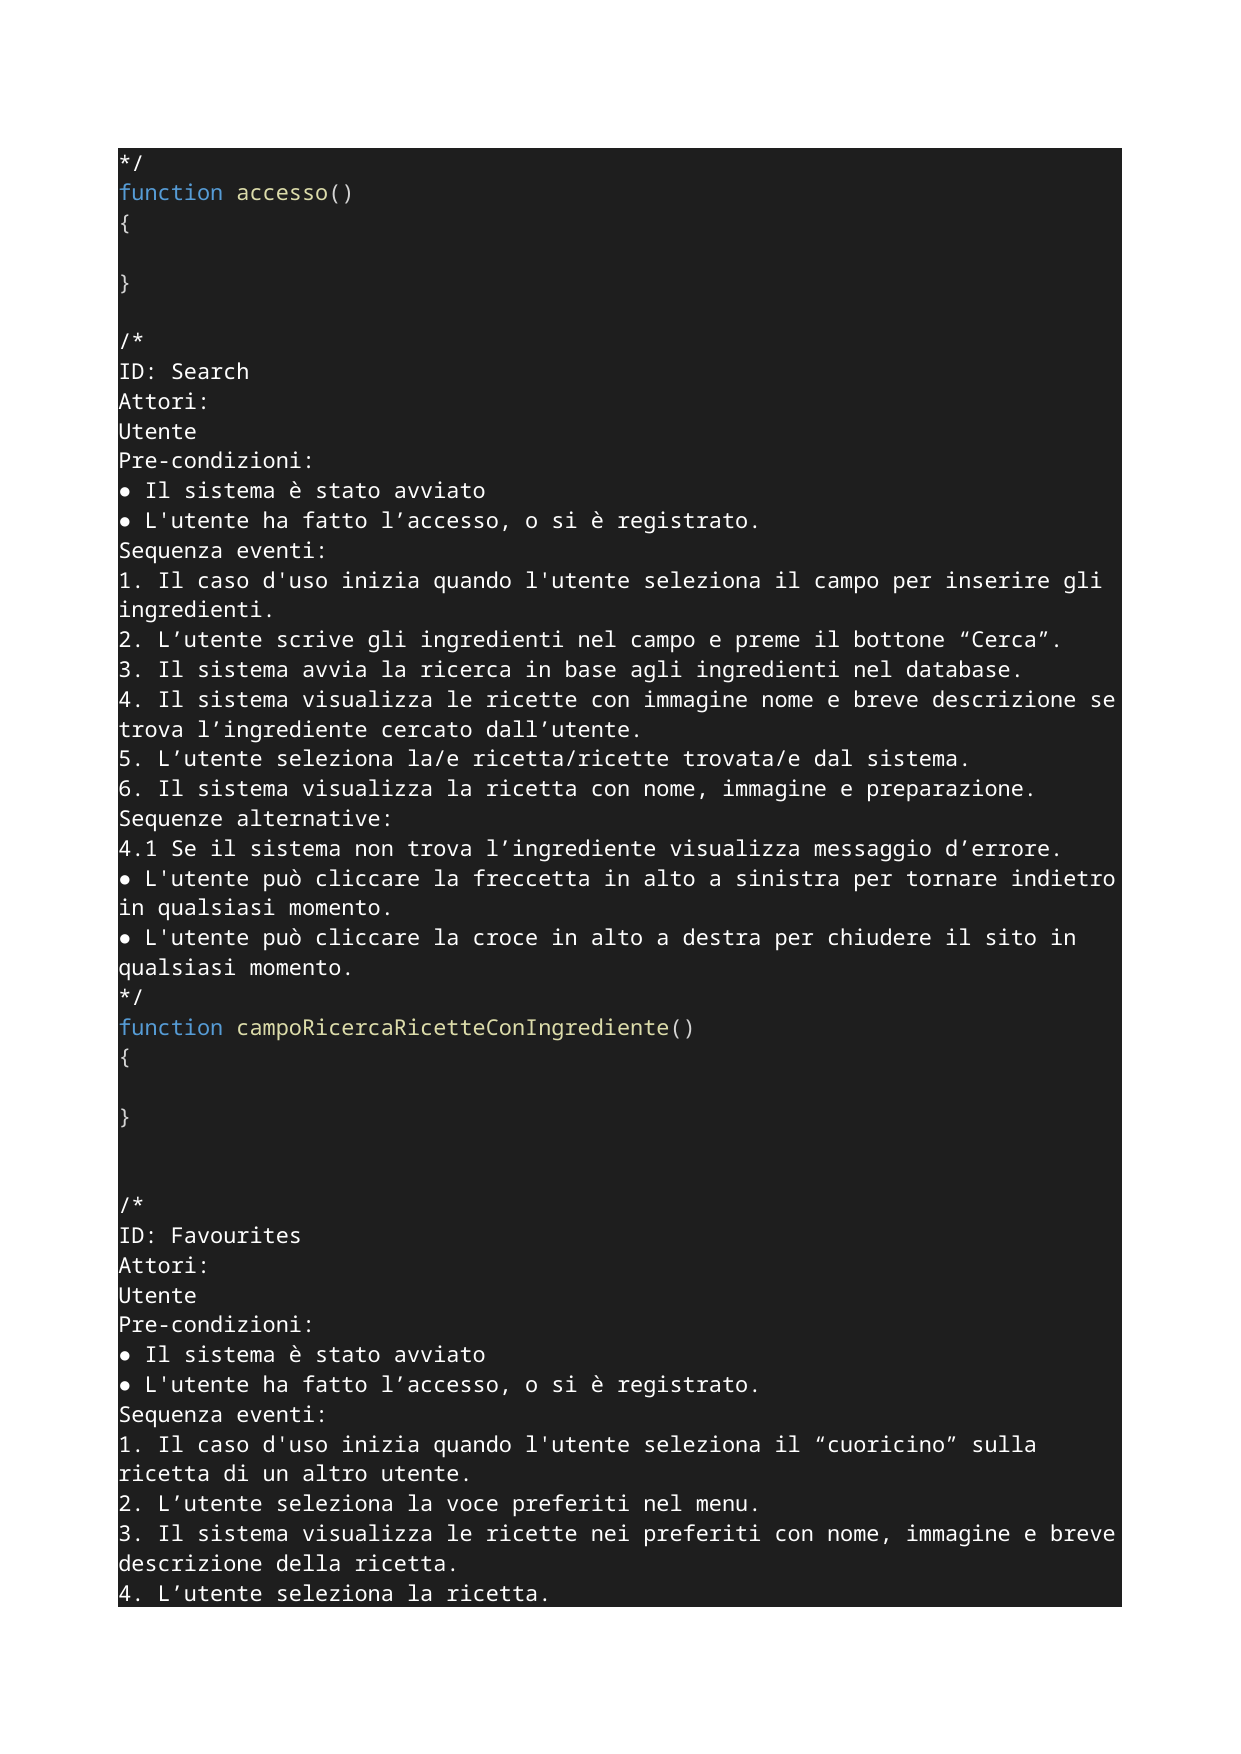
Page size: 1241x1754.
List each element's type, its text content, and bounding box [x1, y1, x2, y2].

text ID: Search [118, 356, 1122, 386]
text Pre-condizioni: [118, 446, 1122, 475]
text ● L'utente ha fatto l’accesso, o si è registrato. [118, 1369, 1122, 1399]
text */ [118, 148, 1122, 177]
text ● Il sistema è stato avviato [118, 475, 1122, 505]
text 1. Il caso d'uso inizia quando l'utente seleziona il campo per inserire gli ingredienti. [118, 565, 1122, 624]
text /* [118, 1190, 1122, 1220]
text 2. L’utente scrive gli ingredienti nel campo e preme il bottone “Cerca”. [118, 624, 1122, 654]
text */ [118, 982, 1122, 1012]
text 2. L’utente seleziona la voce preferiti nel menu. [118, 1488, 1122, 1518]
text Sequenza eventi: [118, 1399, 1122, 1429]
text 6. Il sistema visualizza la ricetta con nome, immagine e preparazione. [118, 773, 1122, 803]
text { [118, 1041, 1122, 1071]
text Pre-condizioni: [118, 1309, 1122, 1339]
text Sequenze alternative: [118, 803, 1122, 833]
text Attori: [118, 386, 1122, 416]
text 5. L’utente seleziona la/e ricetta/ricette trovata/e dal sistema. [118, 743, 1122, 773]
text function accesso() [118, 177, 1122, 207]
text 4. Il sistema visualizza le ricette con immagine nome e breve descrizione se trova l’ingrediente cercato dall’utente. [118, 684, 1122, 743]
text Utente [118, 1280, 1122, 1309]
text { [118, 207, 1122, 237]
text 3. Il sistema avvia la ricerca in base agli ingredienti nel database. [118, 654, 1122, 684]
text Utente [118, 416, 1122, 446]
text ID: Favourites [118, 1220, 1122, 1250]
text Sequenza eventi: [118, 535, 1122, 565]
text } [118, 1101, 1122, 1131]
text 1. Il caso d'uso inizia quando l'utente seleziona il “cuoricino” sulla ricetta di un altro utente. [118, 1429, 1122, 1488]
text } [118, 267, 1122, 297]
text /* [118, 326, 1122, 356]
text ● L'utente può cliccare la croce in alto a destra per chiudere il sito in qualsiasi momento. [118, 922, 1122, 982]
text ● Il sistema è stato avviato [118, 1339, 1122, 1369]
text function campoRicercaRicetteConIngrediente() [118, 1012, 1122, 1041]
text Attori: [118, 1250, 1122, 1280]
text ● L'utente può cliccare la freccetta in alto a sinistra per tornare indietro in qualsiasi momento. [118, 863, 1122, 922]
text 3. Il sistema visualizza le ricette nei preferiti con nome, immagine e breve descrizione della ricetta. [118, 1518, 1122, 1578]
text 4.1 Se il sistema non trova l’ingrediente visualizza messaggio d’errore. [118, 833, 1122, 863]
text ● L'utente ha fatto l’accesso, o si è registrato. [118, 505, 1122, 535]
text 4. L’utente seleziona la ricetta. [118, 1578, 1122, 1607]
